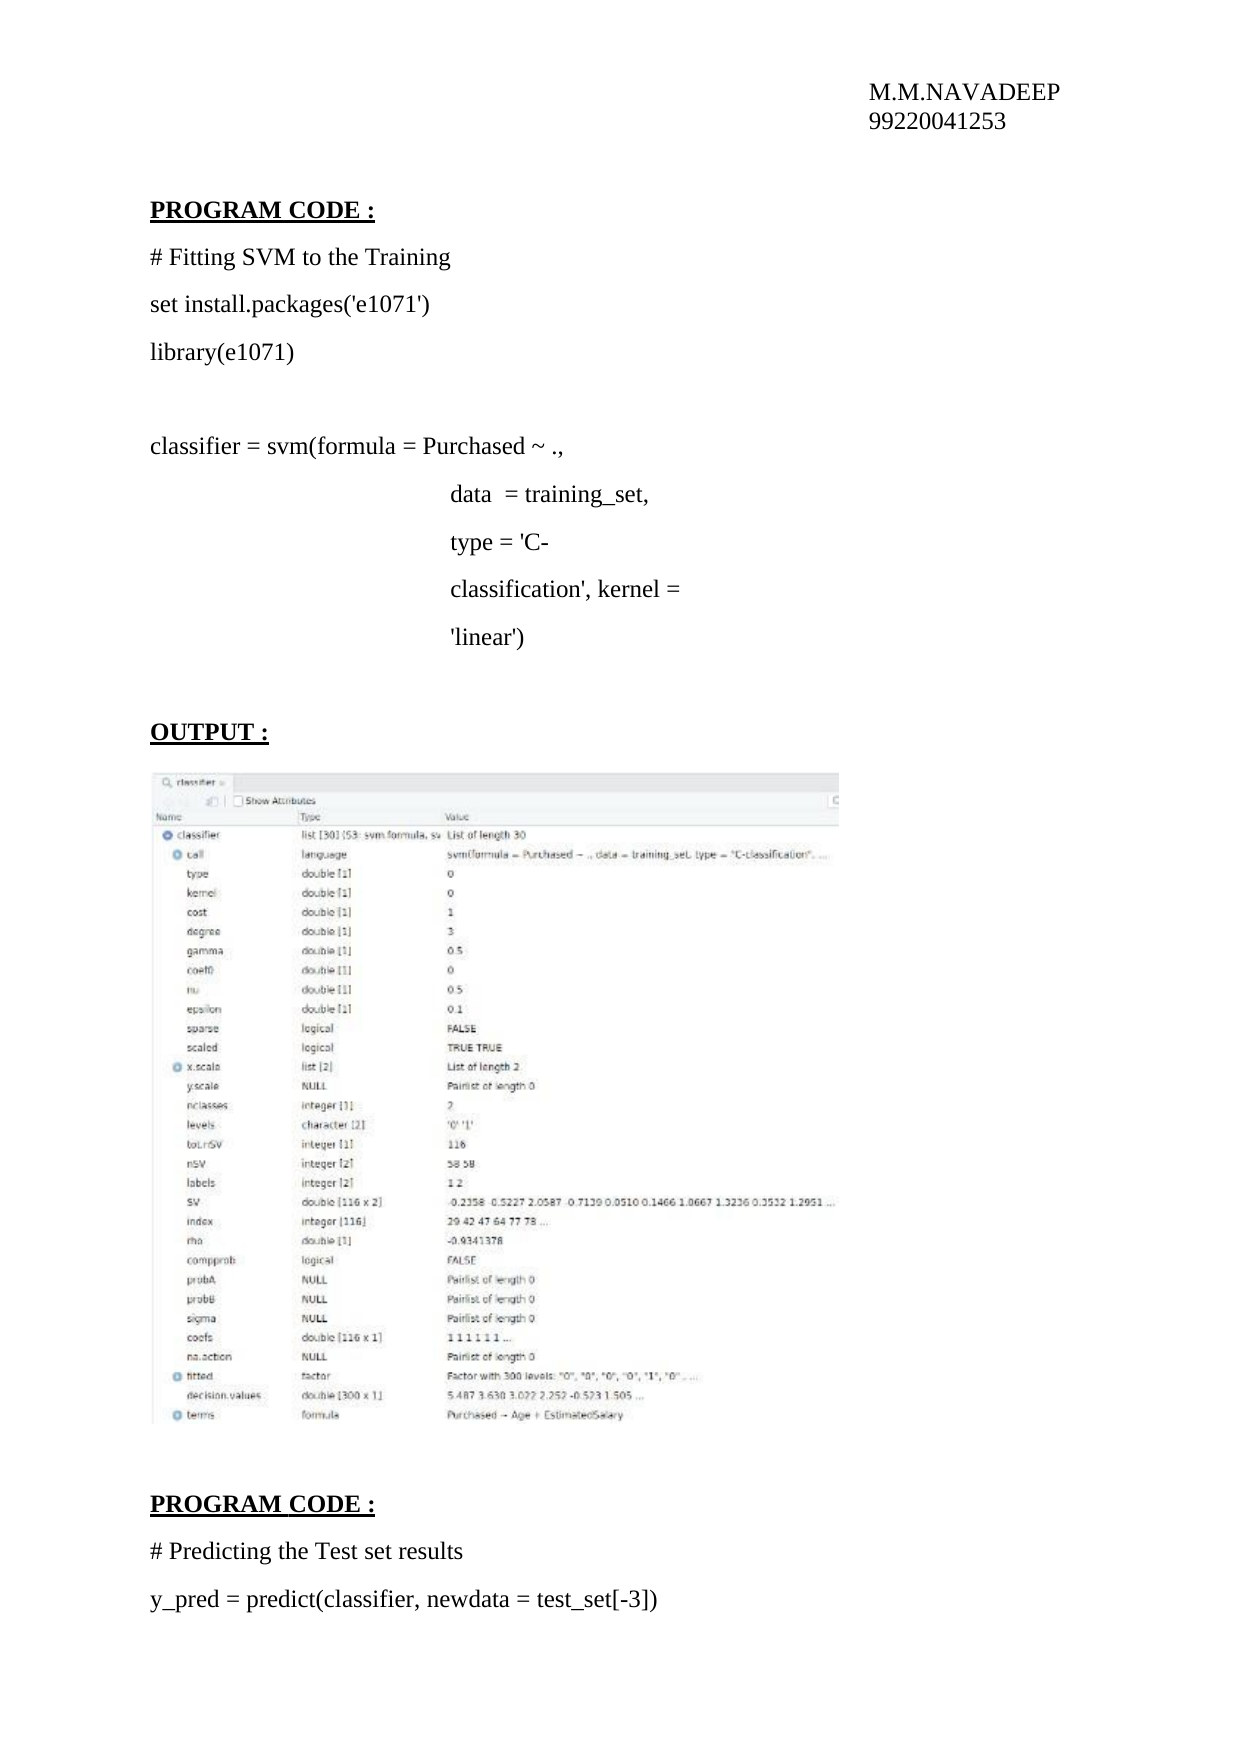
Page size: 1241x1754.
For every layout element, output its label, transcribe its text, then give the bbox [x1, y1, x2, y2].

text PROGRAM CODE : [150, 1489, 1123, 1518]
text classifier = svm(formula = Purchased ~ ., [150, 431, 1123, 460]
text # Fitting SVM to the Training set install.packages('e1071') library(e1071) [150, 242, 481, 365]
text # Predicting the Test set results [150, 1536, 1123, 1565]
subtitle PROGRAM CODE : [150, 195, 1123, 223]
text data = training_set, type = 'C-classification', kernel = 'linear') [450, 479, 689, 650]
subtitle OUTPUT : [150, 717, 1123, 746]
text y_pred = predict(classifier, newdata = test_set[-3]) [150, 1584, 1123, 1613]
picture [151, 772, 839, 1424]
